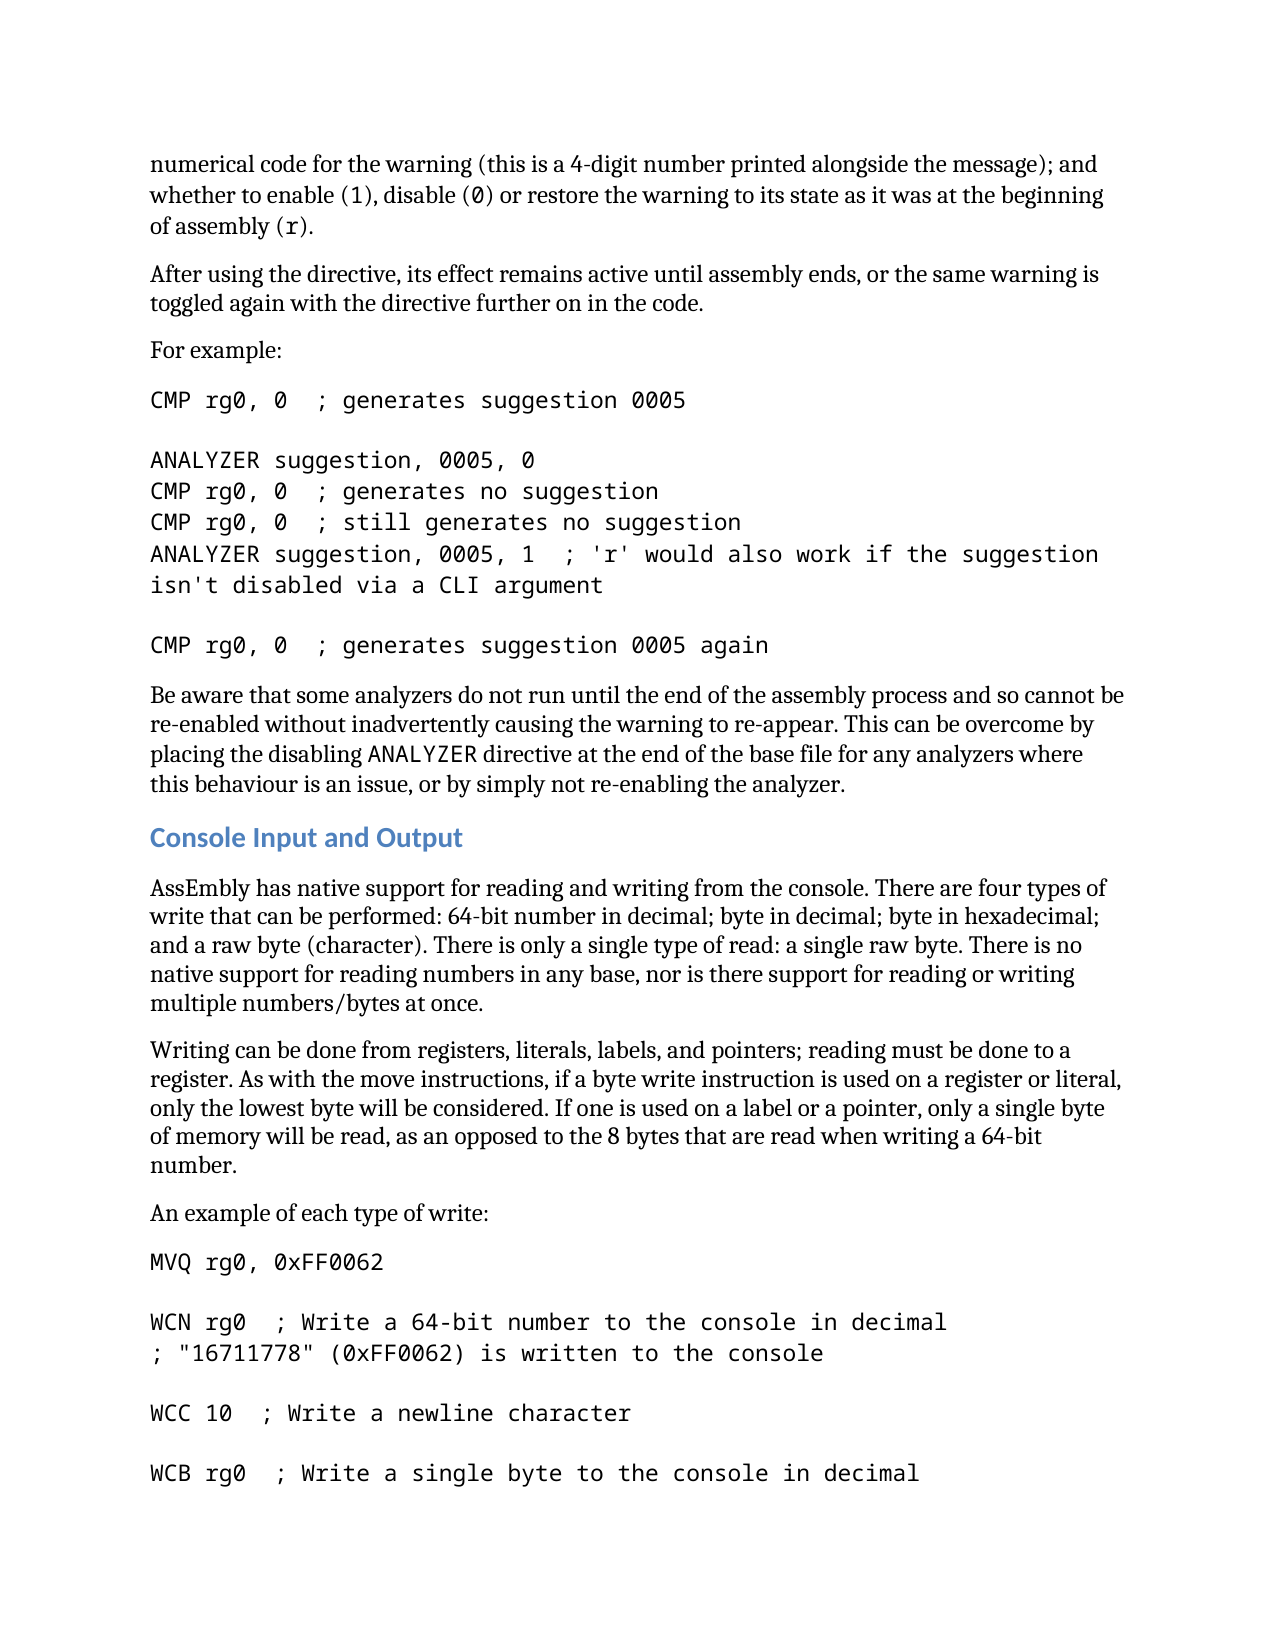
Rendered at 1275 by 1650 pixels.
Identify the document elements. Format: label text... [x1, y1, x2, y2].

subtitle Console Input and Output [150, 819, 1125, 855]
text Be aware that some analyzers do not run until the end of the assembly process and so cannot be re-enabled without inadvertently causing the warning to re-appear. This can be overcome by placing the disabling ANALYZER directive at the end of the base file for any analyzers where this behaviour is an issue, or by simply not re-enabling the analyzer. [150, 681, 1125, 798]
text AssEmbly has native support for reading and writing from the console. There are four types of write that can be performed: 64-bit number in decimal; byte in decimal; byte in hexadecimal; and a raw byte (character). There is only a single type of read: a single raw byte. There is no native support for reading numbers in any base, nor is there support for reading or writing multiple numbers/bytes at once. [150, 873, 1125, 1017]
text For example: [150, 336, 1125, 365]
text An example of each type of write: [150, 1198, 1125, 1227]
